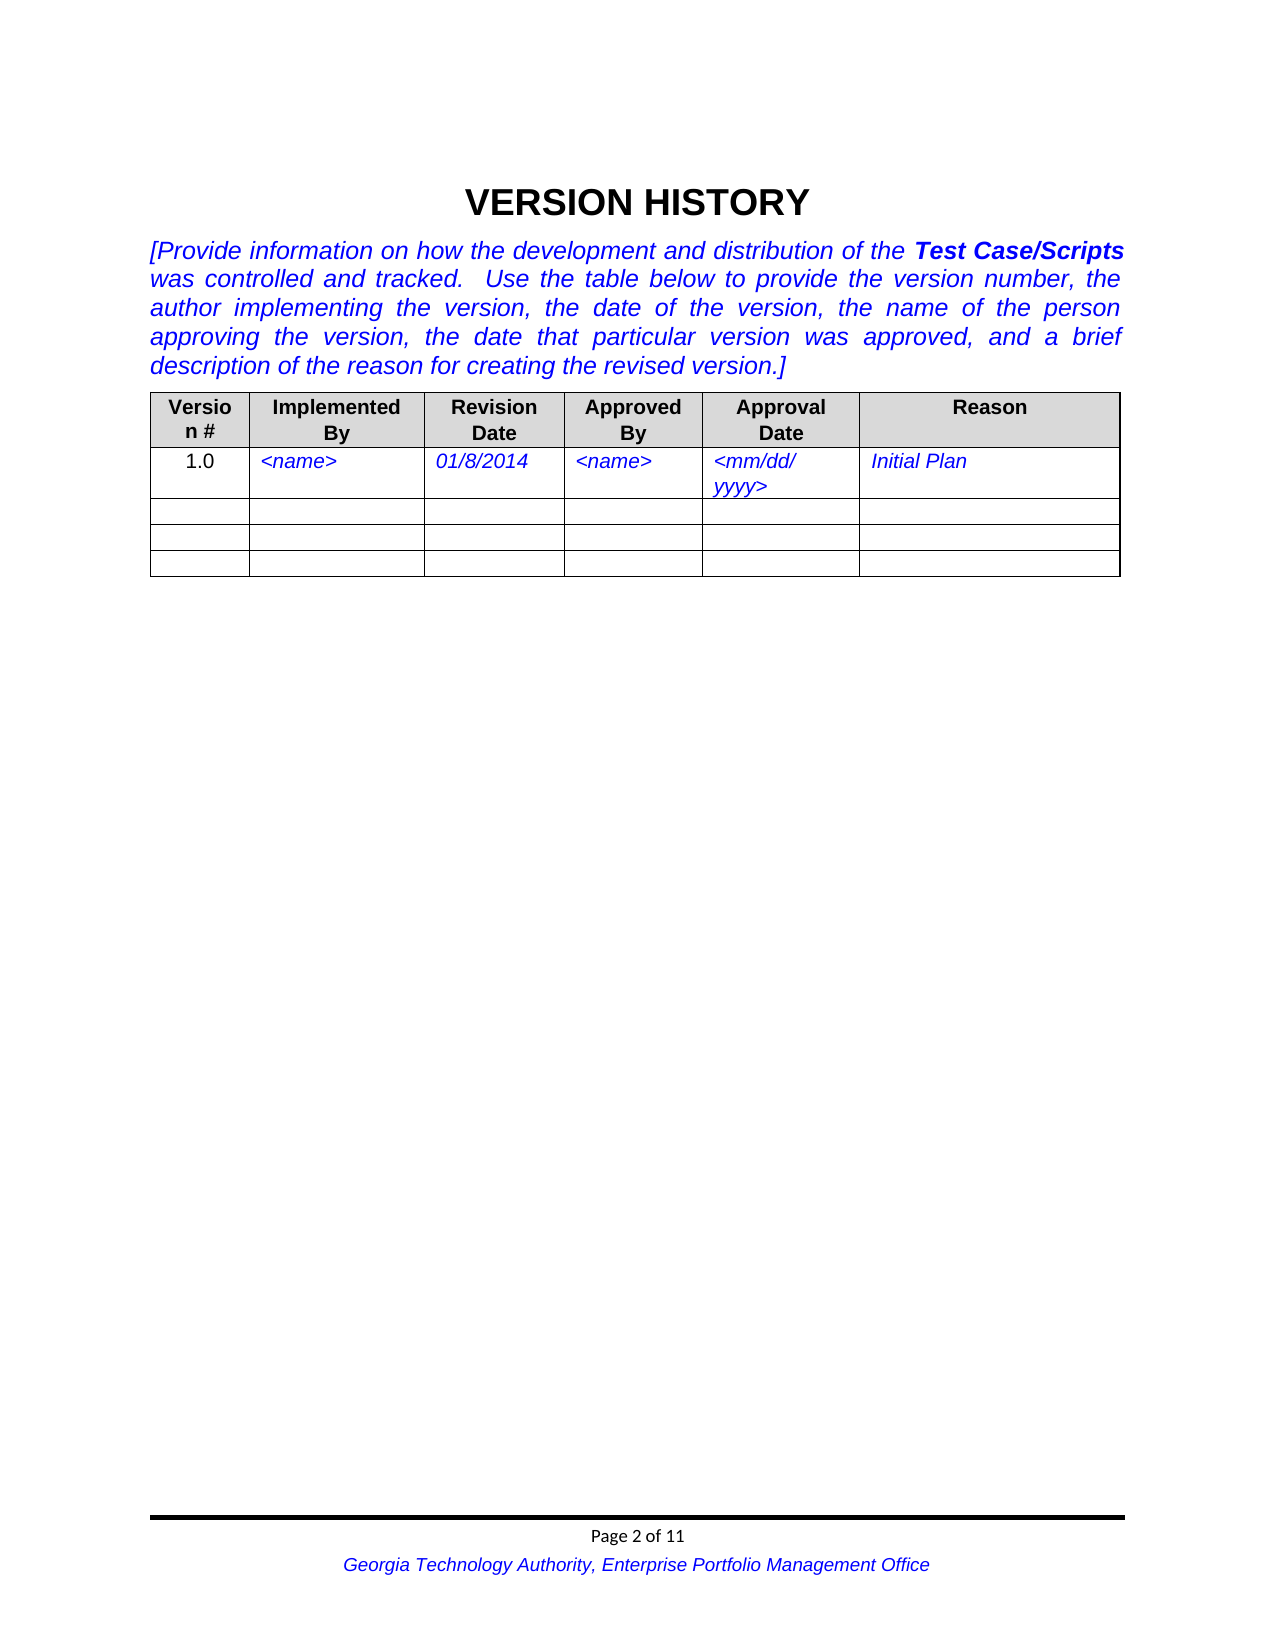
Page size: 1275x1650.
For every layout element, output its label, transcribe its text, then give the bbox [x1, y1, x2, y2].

title VERSION HISTORY [150, 180, 1125, 223]
table_cell [425, 499, 564, 524]
table_cell Initial Plan [860, 448, 1119, 498]
table_cell [250, 499, 424, 524]
table_header Approved By [565, 393, 702, 447]
table_cell [565, 499, 702, 524]
table_cell <name> [565, 448, 702, 498]
table_cell [250, 525, 424, 550]
table_cell [565, 525, 702, 550]
table_cell [425, 525, 564, 550]
table_cell [250, 551, 424, 576]
table_cell [860, 551, 1119, 576]
table_cell [860, 499, 1119, 524]
table_header Implemented By [250, 393, 424, 447]
table_cell [151, 525, 249, 550]
table_cell 1.0 [151, 448, 249, 498]
table_cell [425, 551, 564, 576]
table_cell [703, 551, 859, 576]
table_cell [151, 499, 249, 524]
table_cell 01/8/2014 [425, 448, 564, 498]
table_cell [703, 499, 859, 524]
table_cell <mm/dd/yyyy> [703, 448, 859, 498]
table_cell [151, 551, 249, 576]
table_cell [703, 525, 859, 550]
text [Provide information on how the development and distribution of the Test Case/Scripts was controlled and tracked. Use the table below to provide the version number, the author implementing the version, the date of the version, the name of the person approving the version, the date that particular version was approved, and a brief description of the reason for creating the revised version.] [150, 236, 1125, 379]
table_header Approval Date [703, 393, 859, 447]
table_cell [860, 525, 1119, 550]
table_cell <name> [250, 448, 424, 498]
table_header Version # [151, 393, 249, 447]
table_header Reason [860, 393, 1119, 447]
table_cell [565, 551, 702, 576]
table_header Revision Date [425, 393, 564, 447]
